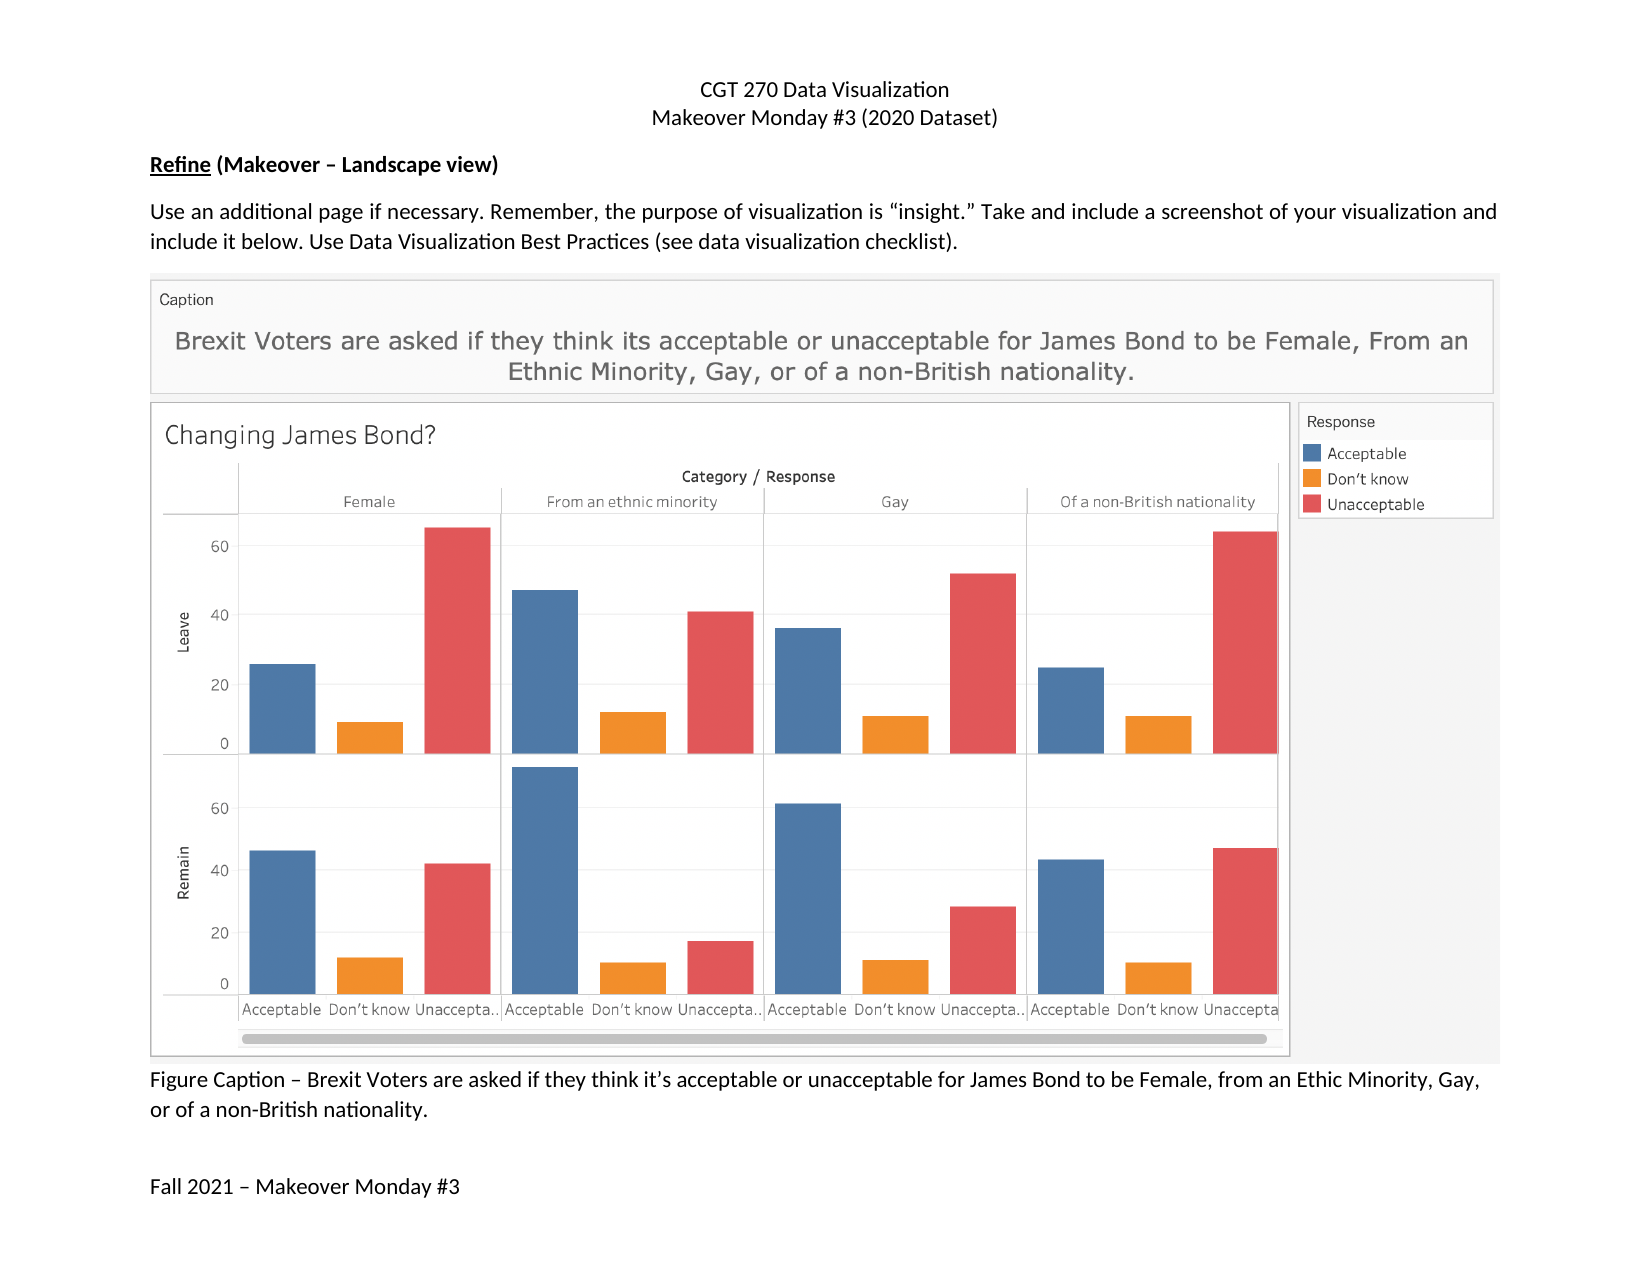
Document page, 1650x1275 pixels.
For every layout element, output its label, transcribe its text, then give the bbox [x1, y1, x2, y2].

picture [150, 273, 1500, 1064]
text Use an additional page if necessary. Remember, the purpose of visualization is “insight.” Take and include a screenshot of your visualization and include it below. Use Data Visualization Best Practices (see data visualization checklist). [150, 197, 1500, 255]
text Refine (Makeover – Landscape view) [150, 150, 1500, 178]
text Figure Caption – Brexit Voters are asked if they think it’s acceptable or unacceptable for James Bond to be Female, from an Ethic Minority, Gay, or of a non-British nationality. [150, 1064, 1500, 1123]
